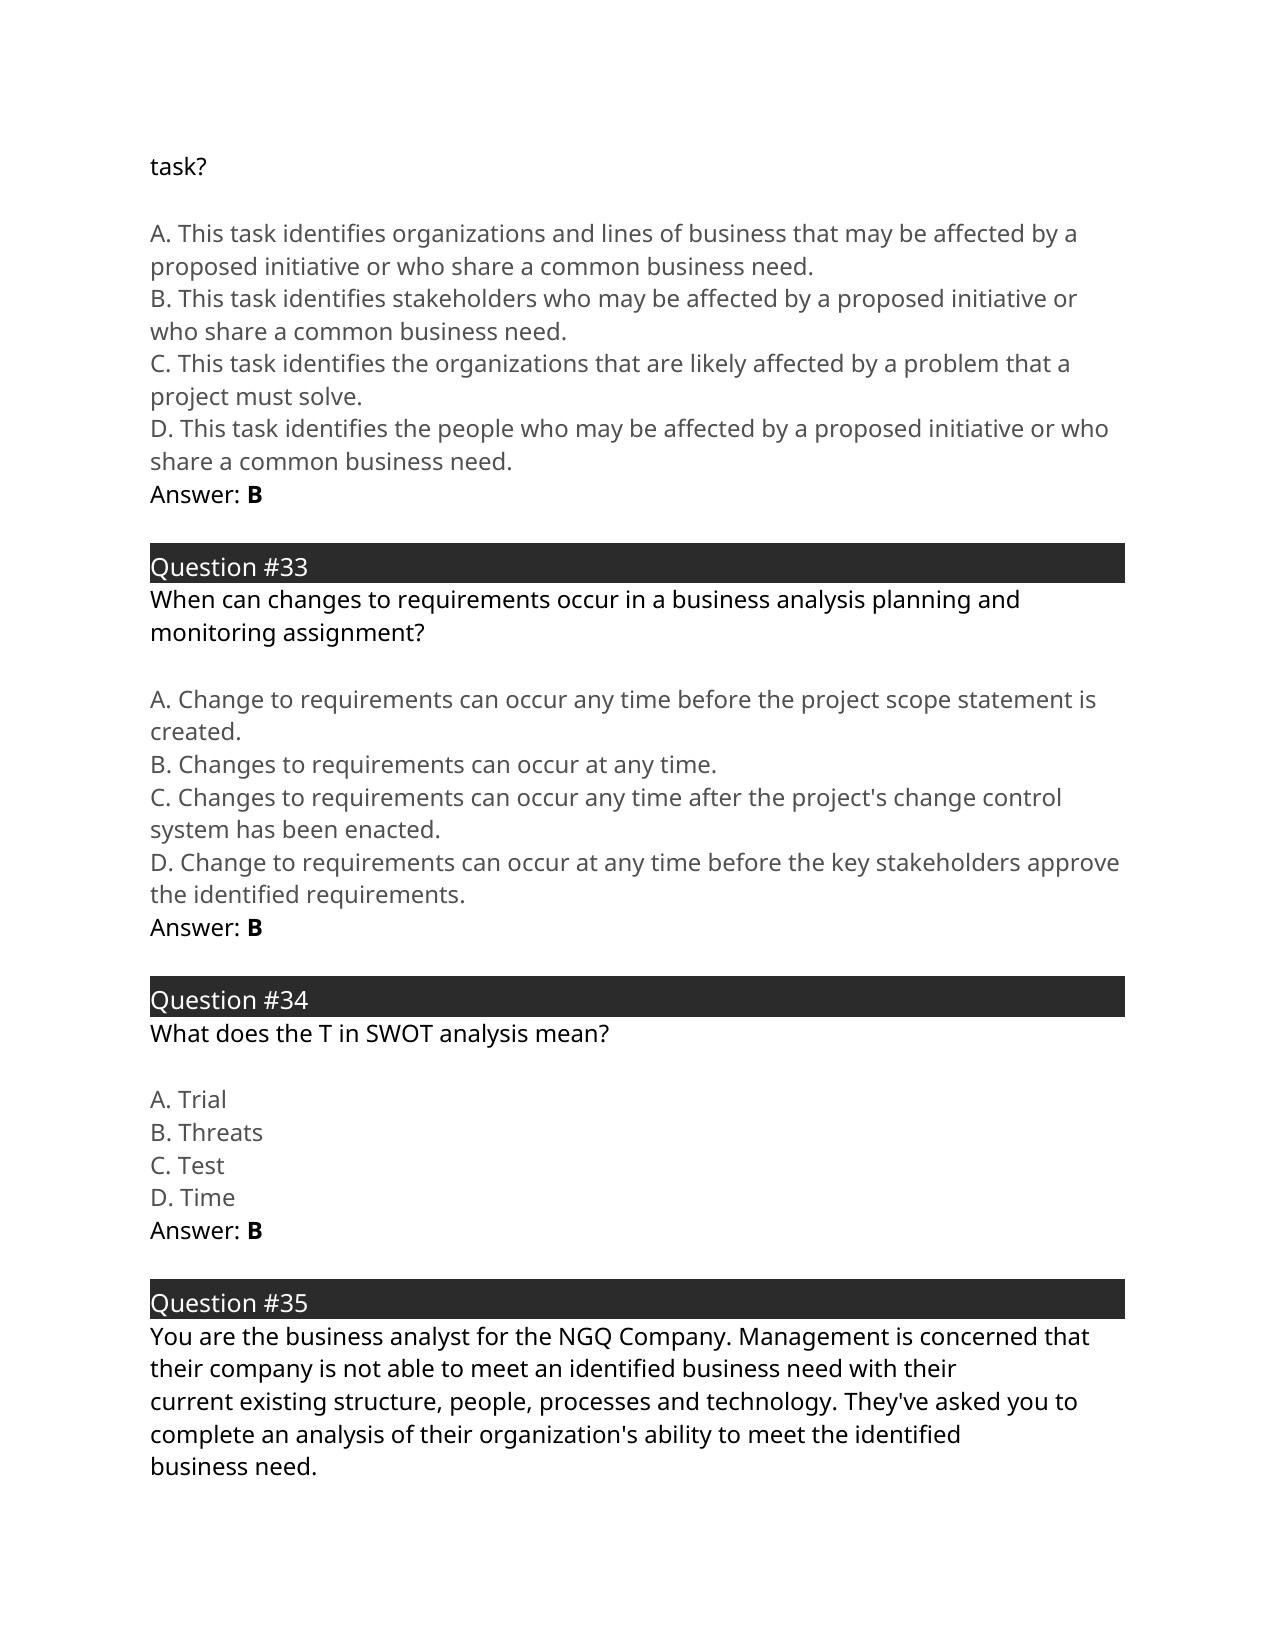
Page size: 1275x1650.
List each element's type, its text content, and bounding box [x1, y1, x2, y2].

text B. Changes to requirements can occur at any time. [150, 748, 1125, 780]
text D. Time [150, 1181, 1125, 1214]
text Answer: B [150, 477, 1125, 510]
text B. This task identifies stakeholders who may be affected by a proposed initiative or who share a common business need. [150, 282, 1125, 347]
text C. This task identifies the organizations that are likely affected by a problem that a project must solve. [150, 347, 1125, 412]
text D. This task identifies the people who may be affected by a proposed initiative or who share a common business need. [150, 412, 1125, 477]
text B. Threats [150, 1116, 1125, 1148]
text Answer: B [150, 1214, 1125, 1246]
text A. This task identifies organizations and lines of business that may be affected by a proposed initiative or who share a common business need. [150, 217, 1125, 282]
text Answer: B [150, 911, 1125, 943]
text A. Trial [150, 1083, 1125, 1116]
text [150, 150, 1125, 217]
text Question #33 [150, 543, 1125, 583]
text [150, 1319, 1125, 1483]
text C. Test [150, 1148, 1125, 1181]
text Question #34 [150, 976, 1125, 1017]
text When can changes to requirements occur in a business analysis planning and monitoring assignment? [150, 583, 1125, 683]
text What does the T in SWOT analysis mean? [150, 1017, 1125, 1083]
text Question #35 [150, 1279, 1125, 1319]
text D. Change to requirements can occur at any time before the key stakeholders approve the identified requirements. [150, 846, 1125, 911]
text A. Change to requirements can occur any time before the project scope statement is created. [150, 683, 1125, 748]
text C. Changes to requirements can occur any time after the project's change control system has been enacted. [150, 780, 1125, 846]
